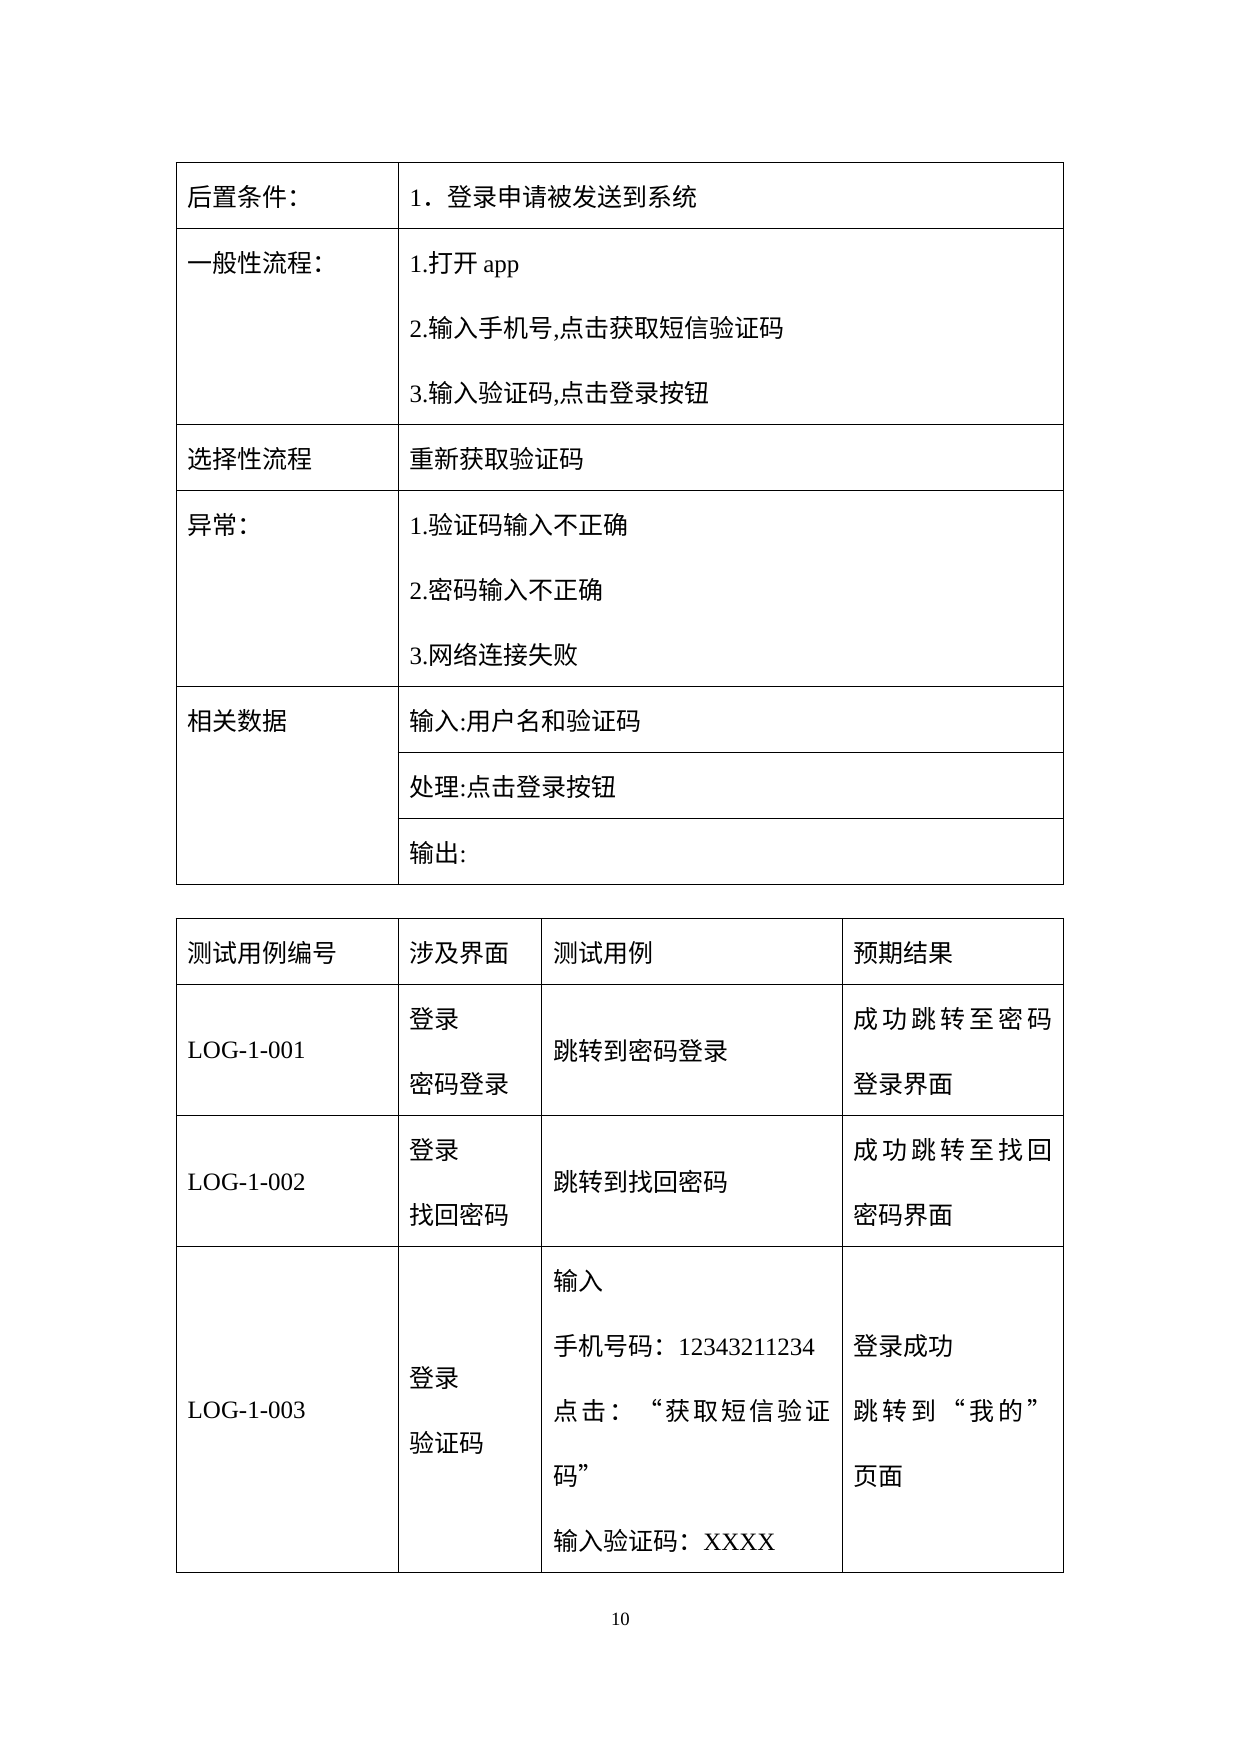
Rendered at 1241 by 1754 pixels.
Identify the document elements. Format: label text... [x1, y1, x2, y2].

table_cell 登录 密码登录 [399, 985, 541, 1115]
table_cell LOG-1-003 [177, 1247, 398, 1572]
table_cell 1.打开app 2.输入手机号,点击获取短信验证码 3.输入验证码,点击登录按钮 [399, 229, 1063, 424]
table_cell 1.验证码输入不正确 2.密码输入不正确 3.网络连接失败 [399, 491, 1063, 686]
table_cell 选择性流程 [177, 425, 398, 490]
table_cell 跳转到找回密码 [542, 1116, 842, 1246]
table_cell 后置条件： [177, 163, 398, 228]
table_header 测试用例编号 [177, 919, 398, 984]
table_cell 成功跳转至密码登录界面 [843, 985, 1063, 1115]
table_cell 输入:用户名和验证码 [399, 687, 1063, 752]
table_header 测试用例 [542, 919, 842, 984]
table_cell 输入 手机号码：12343211234 点击：“获取短信验证码” 输入验证码：XXXX [542, 1247, 842, 1572]
table_cell 跳转到密码登录 [542, 985, 842, 1115]
table_cell LOG-1-001 [177, 985, 398, 1115]
table_header 涉及界面 [399, 919, 541, 984]
table_header 预期结果 [843, 919, 1063, 984]
table_cell LOG-1-002 [177, 1116, 398, 1246]
table_cell 一般性流程： [177, 229, 398, 424]
table_cell 成功跳转至找回密码界面 [843, 1116, 1063, 1246]
table_cell 登录 验证码 [399, 1247, 541, 1572]
table_cell 输出: [399, 819, 1063, 884]
table_cell 登录 找回密码 [399, 1116, 541, 1246]
table_cell 登录成功 跳转到“我的”页面 [843, 1247, 1063, 1572]
table_cell 重新获取验证码 [399, 425, 1063, 490]
table_cell 异常： [177, 491, 398, 686]
table_cell 处理:点击登录按钮 [399, 753, 1063, 818]
table_cell 1．登录申请被发送到系统 [399, 163, 1063, 228]
table_cell 相关数据 [177, 687, 398, 884]
